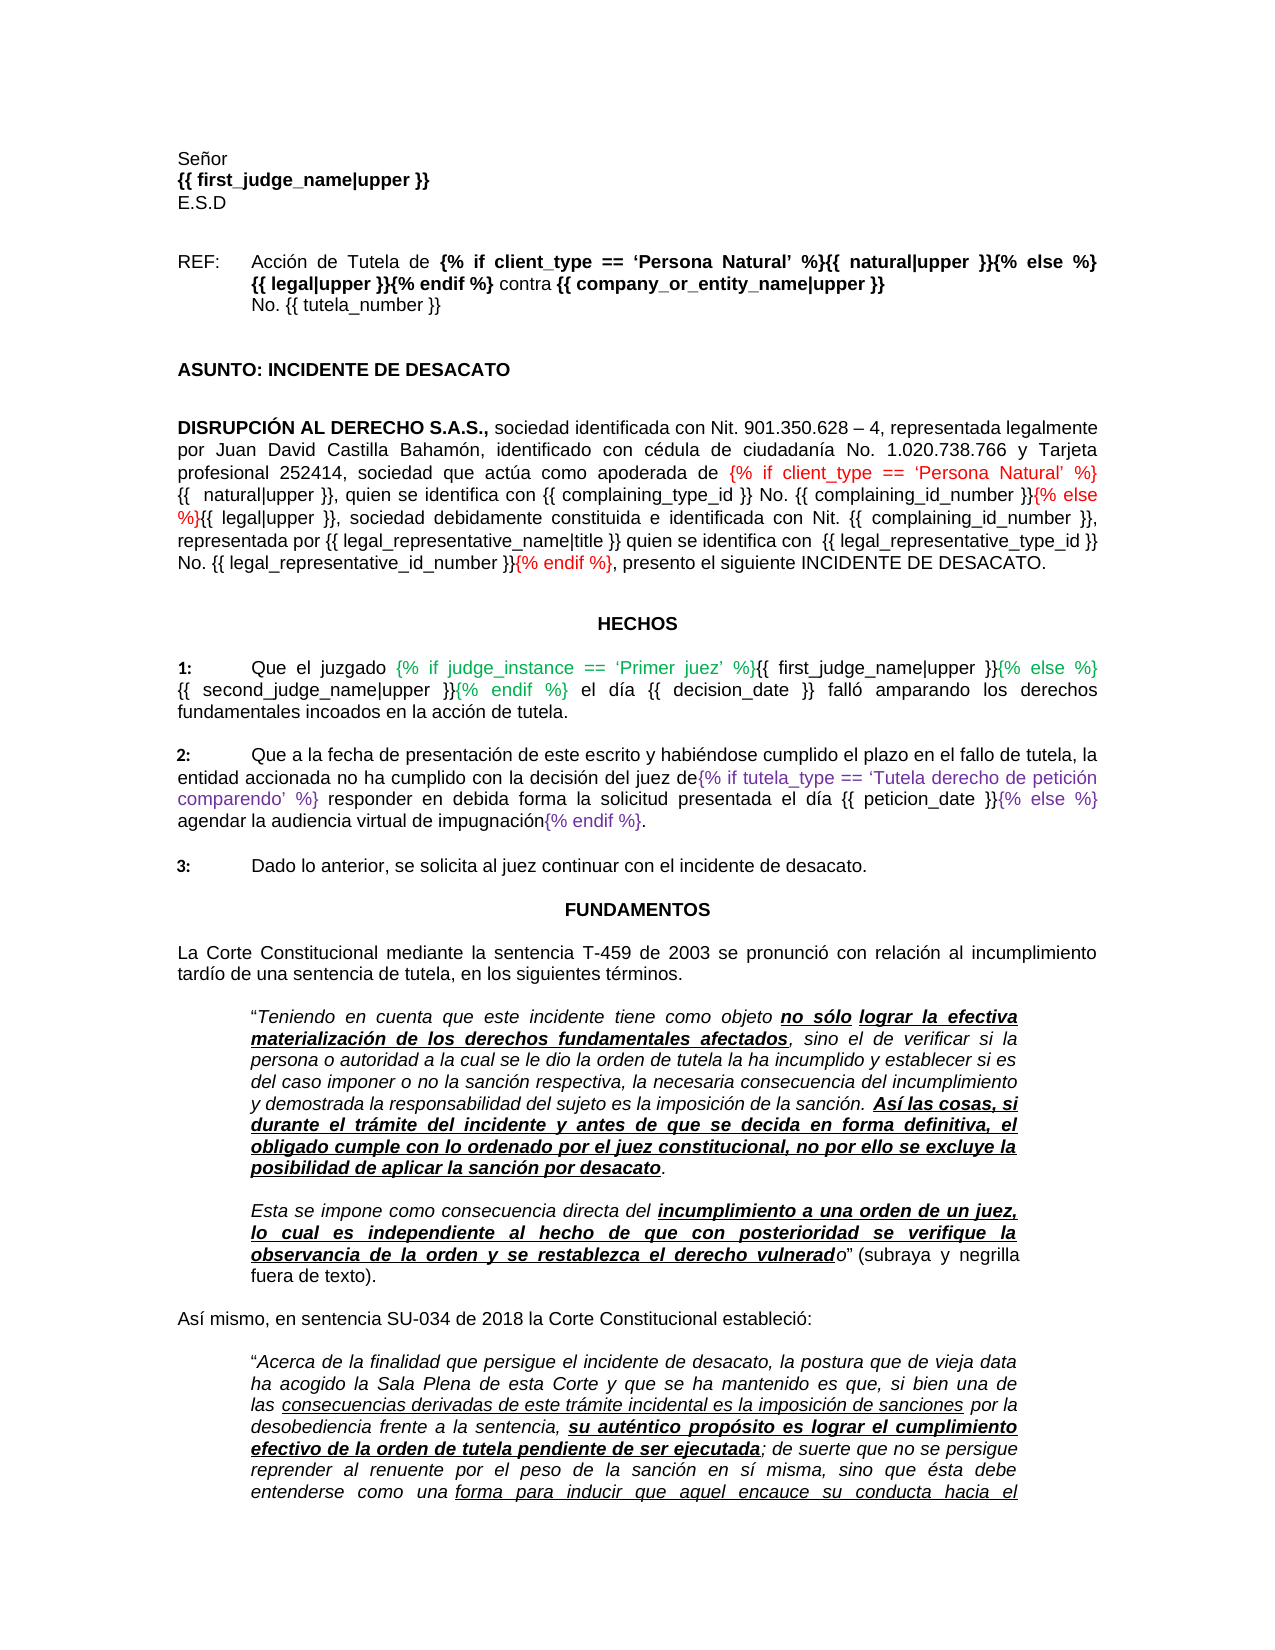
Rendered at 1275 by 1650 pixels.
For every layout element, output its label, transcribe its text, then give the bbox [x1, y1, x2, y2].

list Dado lo anterior, se solicita al juez continuar con el incidente de desacato. [176, 854, 1098, 877]
text La Corte Constitucional mediante la sentencia T-459 de 2003 se pronunció con relación al incumplimiento tardío de una sentencia de tutela, en los siguientes términos. [177, 941, 1098, 984]
text DISRUPCIÓN AL DERECHO S.A.S., sociedad identificada con Nit. 901.350.628 – 4, representada legalmente por Juan David Castilla Bahamón, identificado con cédula de ciudadanía No. 1.020.738.766 y Tarjeta profesional 252414, sociedad que actúa como apoderada de {% if client_type == ‘Persona Natural’ %}{{ natural|upper }}, quien se identifica con {{ complaining_type_id }} No. {{ complaining_id_number }}{% else %}{{ legal|upper }}, sociedad debidamente constituida e identificada con Nit. {{ complaining_id_number }}, representada por {{ legal_representative_name|title }} quien se identifica con {{ legal_representative_type_id }} No. {{ legal_representative_id_number }}{% endif %}, presento el siguiente INCIDENTE DE DESACATO. [177, 416, 1098, 574]
list Que a la fecha de presentación de este escrito y habiéndose cumplido el plazo en el fallo de tutela, la entidad accionada no ha cumplido con la decisión del juez de{% if tutela_type == ‘Tutela derecho de petición comparendo’ %} responder en debida forma la solicitud presentada el día {{ peticion_date }}{% else %} agendar la audiencia virtual de impugnación{% endif %}. [176, 744, 1098, 831]
text No. {{ tutela_number }} [251, 294, 1098, 315]
list Que el juzgado {% if judge_instance == ‘Primer juez’ %}{{ first_judge_name|upper }}{% else %}{{ second_judge_name|upper }}{% endif %} el día {{ decision_date }} falló amparando los derechos fundamentales incoados en la acción de tutela. [177, 656, 1098, 722]
text HECHOS [177, 613, 1098, 634]
text Así mismo, en sentencia SU-034 de 2018 la Corte Constitucional estableció: [177, 1308, 1020, 1329]
text FUNDAMENTOS [177, 898, 1098, 920]
text {{ first_judge_name|upper }} [177, 169, 1098, 191]
text REF: Acción de Tutela de {% if client_type == ‘Persona Natural’ %}{{ natural|upper }}{% else %}{{ legal|upper }}{% endif %} contra {{ company_or_entity_name|upper }} [177, 251, 1098, 294]
text E.S.D [177, 192, 1098, 213]
text Esta se impone como consecuencia directa del incumplimiento a una orden de un juez, lo cual es independiente al hecho de que con posterioridad se verifique la observancia de la orden y se restablezca el derecho vulnerado” (subraya y negrilla fuera de texto). [251, 1200, 1020, 1286]
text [251, 1351, 1020, 1502]
text Señor [177, 148, 1098, 169]
text “Teniendo en cuenta que este incidente tiene como objeto no sólo lograr la efectiva materialización de los derechos fundamentales afectados, sino el de verificar si la persona o autoridad a la cual se le dio la orden de tutela la ha incumplido y establecer si es del caso imponer o no la sanción respectiva, la necesaria consecuencia del incumplimiento y demostrada la responsabilidad del sujeto es la imposición de la sanción. Así las cosas, si durante el trámite del incidente y antes de que se decida en forma definitiva, el obligado cumple con lo ordenado por el juez constitucional, no por ello se excluye la posibilidad de aplicar la sanción por desacato. [251, 1006, 1020, 1179]
text ASUNTO: INCIDENTE DE DESACATO [177, 358, 1098, 380]
